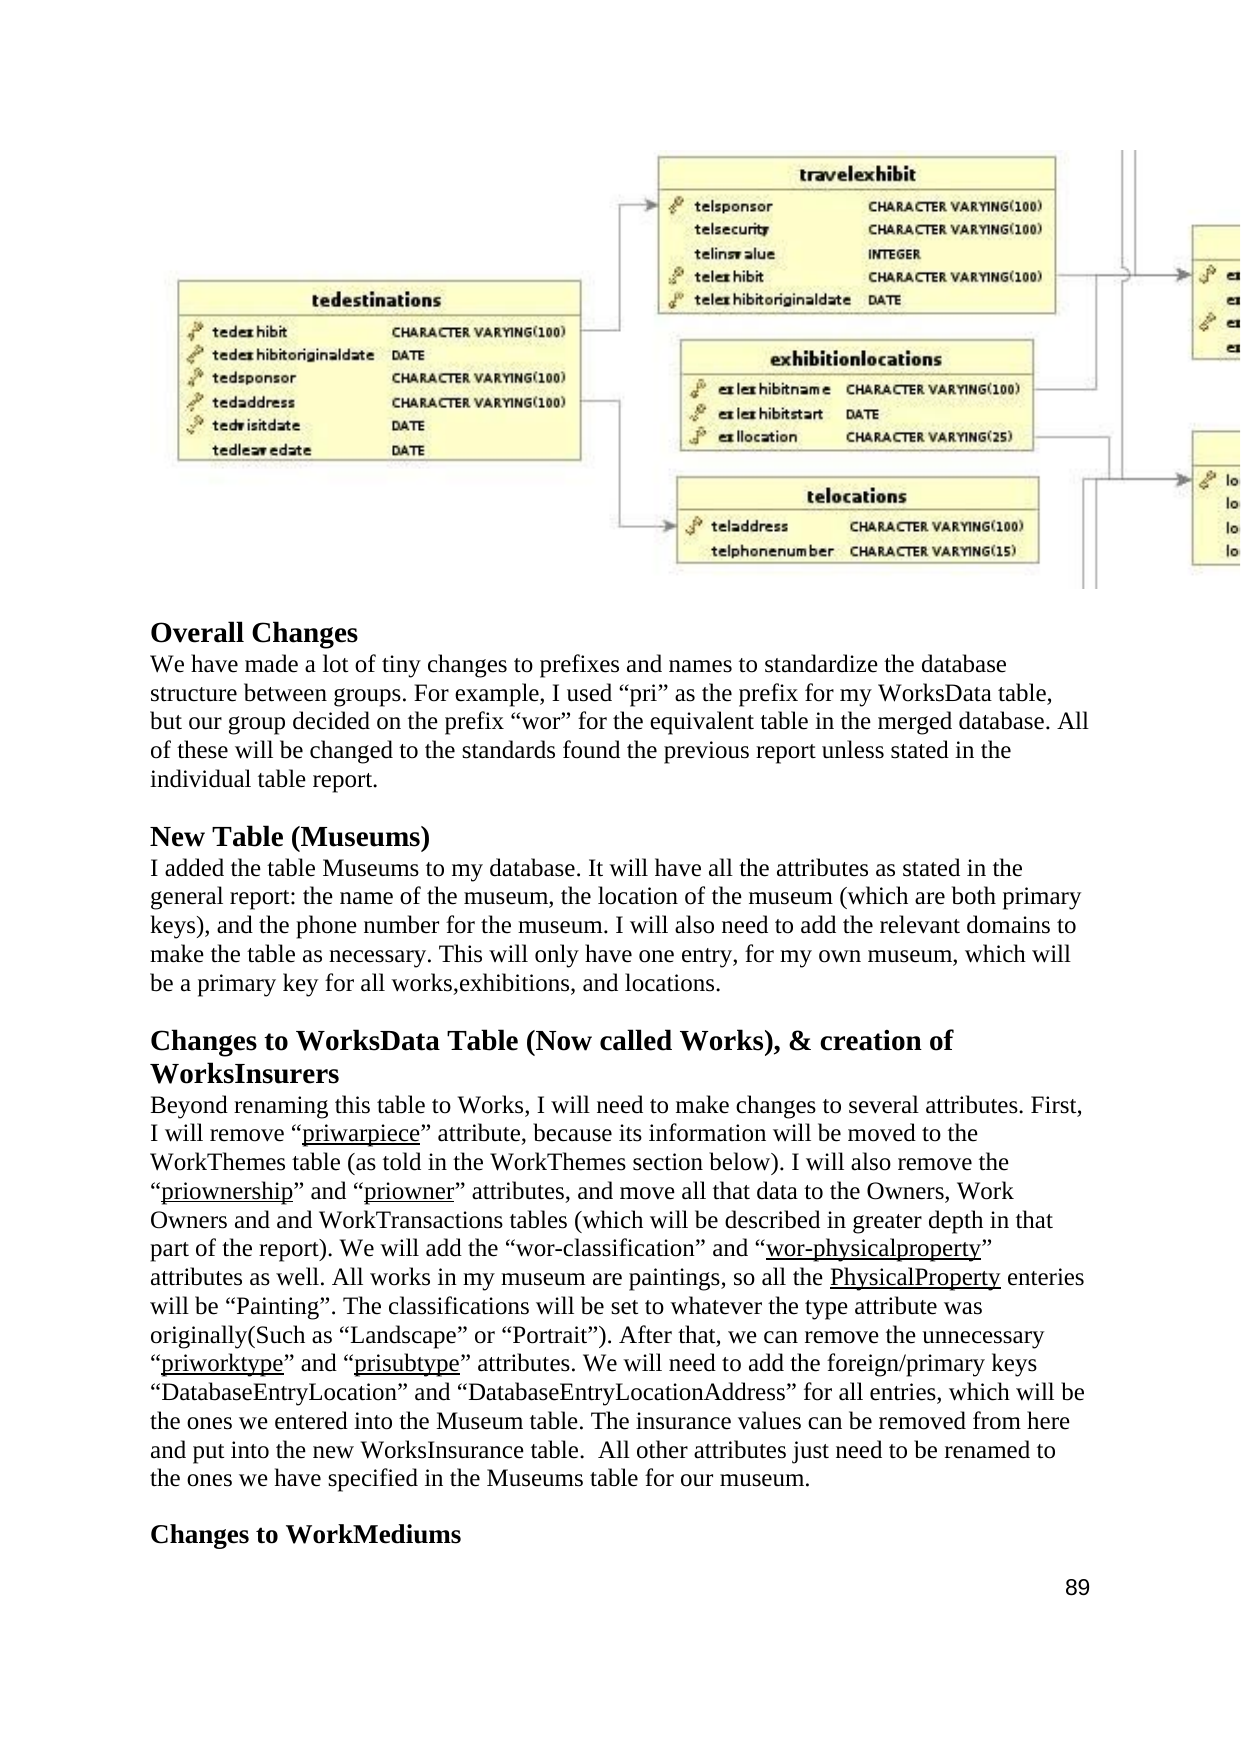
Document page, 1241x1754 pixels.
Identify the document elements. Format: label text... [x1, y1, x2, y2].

text Beyond renaming this table to Works, I will need to make changes to several attributes. First, I will remove “priwarpiece” attribute, because its information will be moved to the WorkThemes table (as told in the WorkThemes section below). I will also remove the “priownership” and “priowner” attributes, and move all that data to the Owners, Work Owners and and WorkTransactions tables (which will be described in greater depth in that part of the report). We will add the “wor-classification” and “wor-physicalproperty” attributes as well. All works in my museum are paintings, so all the PhysicalProperty enteries will be “Painting”. The classifications will be set to whatever the type attribute was originally(Such as “Landscape” or “Portrait”). After that, we can remove the unnecessary “priworktype” and “prisubtype” attributes. We will need to add the foreign/primary keys “DatabaseEntryLocation” and “DatabaseEntryLocationAddress” for all entries, which will be the ones we entered into the Museum table. The insurance values can be removed from here and put into the new WorksInsurance table. All other attributes just need to be renamed to the ones we have specified in the Museums table for our museum. [150, 1090, 1090, 1492]
text Overall Changes [150, 615, 1090, 649]
text I added the table Museums to my database. It will have all the attributes as stated in the general report: the name of the museum, the location of the museum (which are both primary keys), and the phone number for the museum. I will also need to add the relevant domains to make the table as necessary. This will only have one entry, for my own museum, which will be a primary key for all works,exhibitions, and locations. [150, 853, 1090, 996]
text We have made a lot of tiny changes to prefixes and names to standardize the database structure between groups. For example, I used “pri” as the prefix for my WorksData table, but our group decided on the prefix “wor” for the equivalent table in the merged database. All of these will be changed to the standards found the previous report unless stated in the individual table report. [150, 649, 1090, 793]
text Changes to WorkMediums [150, 1519, 1090, 1550]
picture [150, 150, 1241, 589]
text Changes to WorksData Table (Now called Works), & creation of WorksInsurers [150, 1023, 1090, 1090]
text New Table (Museums) [150, 819, 1090, 853]
